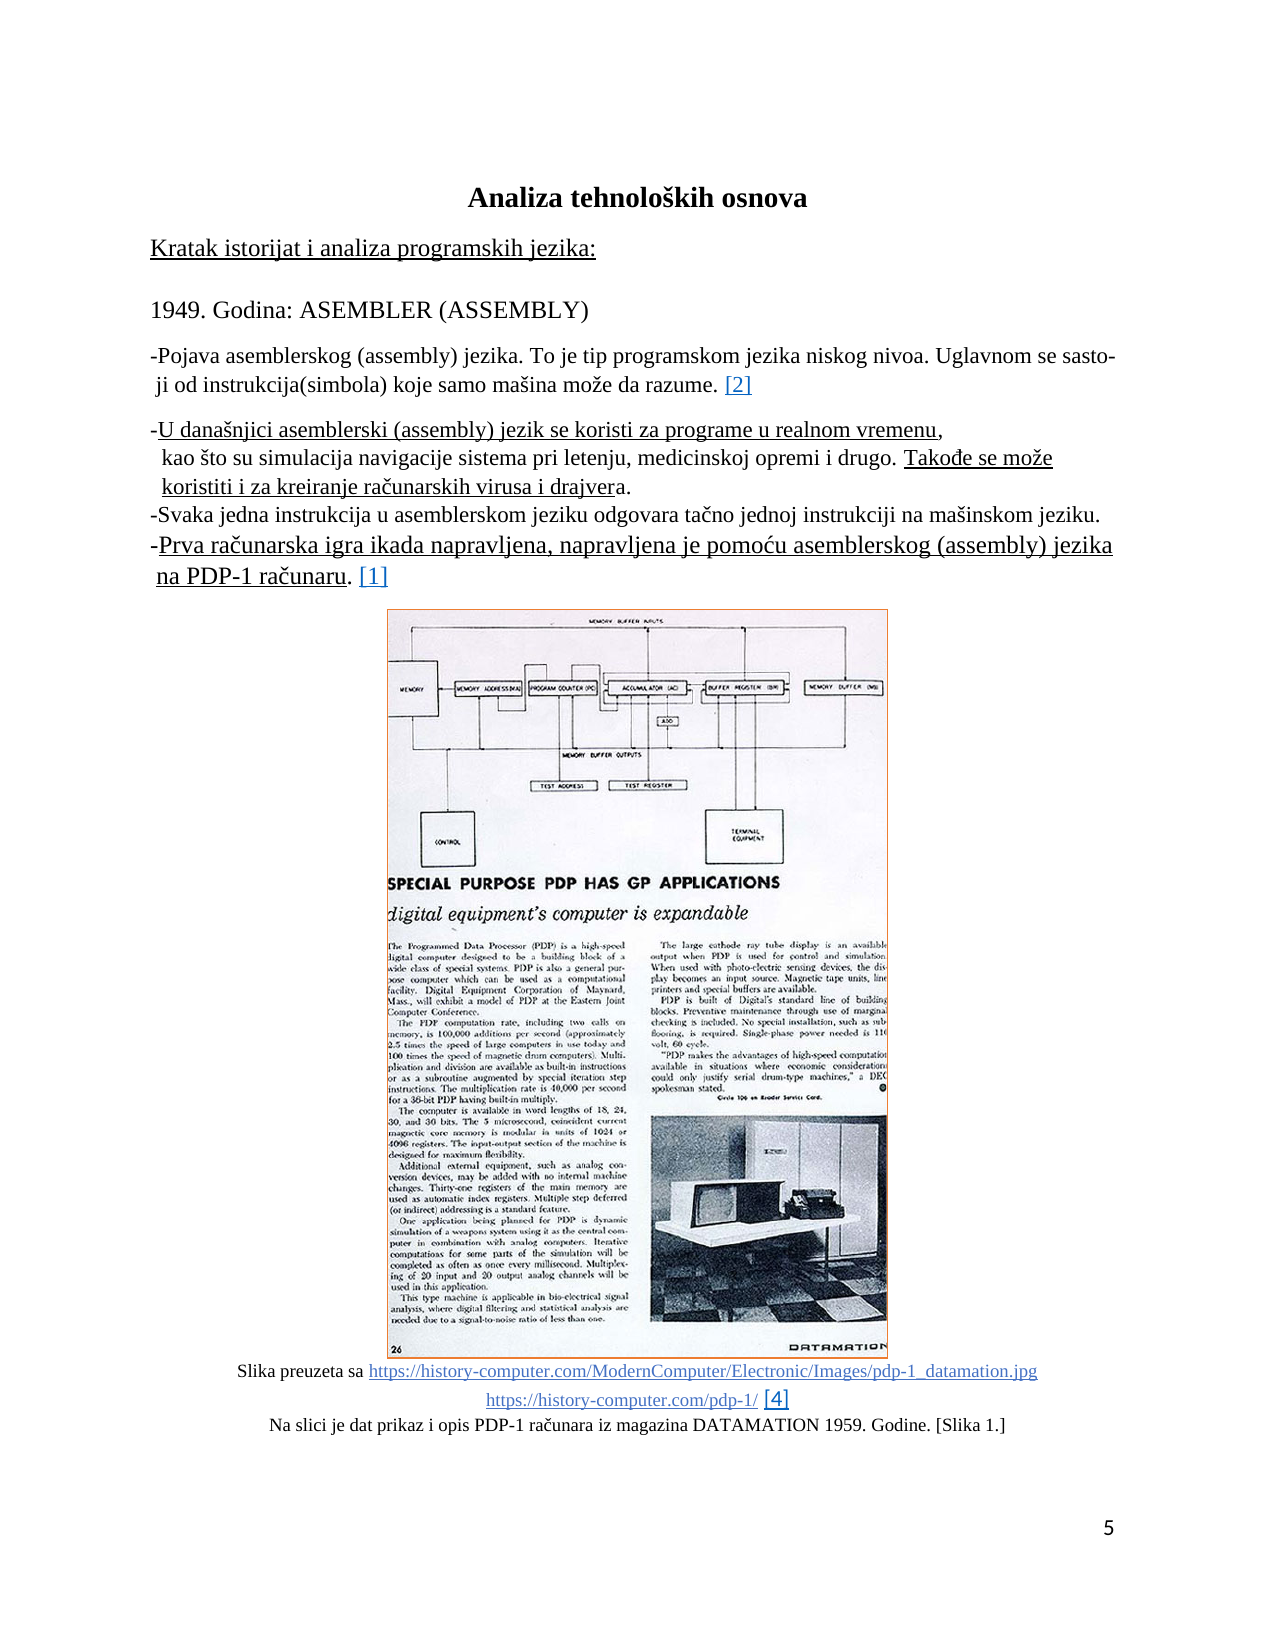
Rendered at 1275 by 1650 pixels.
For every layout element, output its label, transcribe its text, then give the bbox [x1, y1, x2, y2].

text -Pojava asemblerskog (assembly) jezika. To je tip programskom jezika niskog nivoa. Uglavnom se sasto- ji od instrukcija(simbola) koje samo mašina može da razume. [2] [150, 342, 1125, 397]
text Kratak istorijat i analiza programskih jezika: 1949. Godina: ASEMBLER (ASSEMBLY) [150, 233, 1125, 323]
picture [388, 610, 887, 1357]
text -U današnjici asemblerski (assembly) jezik se koristi za programe u realnom vremenu, kao što su simulacija navigacije sistema pri letenju, medicinskoj opremi i drugo. Takođe se može koristiti i za kreiranje računarskih virusa i drajvera. -Svaka jedna instrukcija u asemblerskom jeziku odgovara tačno jednoj instrukciji na mašinskom jeziku. -Prva računarska igra ikada napravljena, napravljena je pomoću asemblerskog (assembly) jezika na PDP-1 računaru. [1] [150, 416, 1125, 590]
text Analiza tehnoloških osnova [150, 150, 1125, 214]
